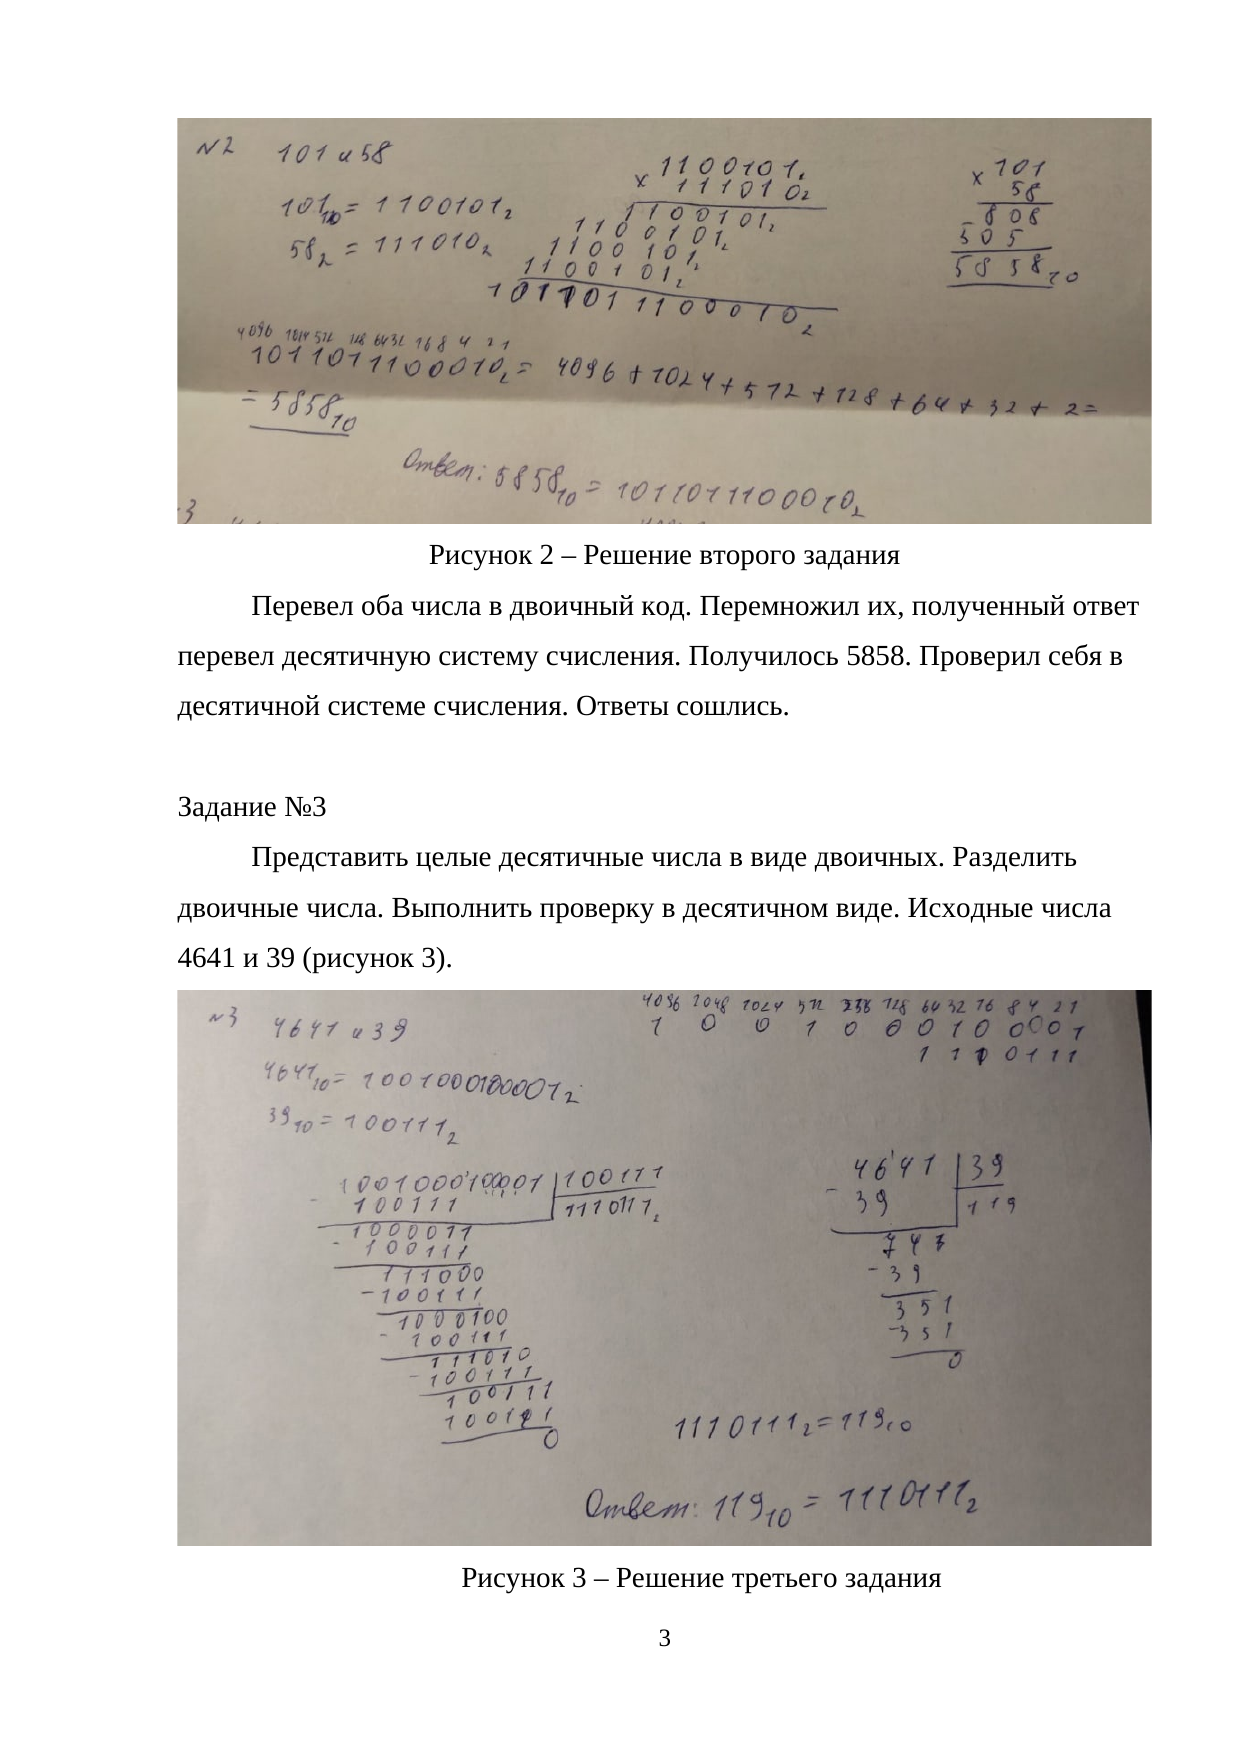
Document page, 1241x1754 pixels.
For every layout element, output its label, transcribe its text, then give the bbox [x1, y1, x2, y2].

picture [177, 118, 1152, 524]
list Рисунок 2 – Решение второго задания [177, 537, 1152, 571]
text Задание №3 [177, 789, 1152, 823]
text Представить целые десятичные числа в виде двоичных. Разделить двоичные числа. Выполнить проверку в десятичном виде. Исходные числа 4641 и 39 (рисунок 3). [177, 839, 1152, 973]
picture [177, 990, 1152, 1546]
text Перевел оба числа в двоичный код. Перемножил их, полученный ответ перевел десятичную систему счисления. Получилось 5858. Проверил себя в десятичной системе счисления. Ответы сошлись. [177, 588, 1152, 722]
text Рисунок 3 – Решение третьего задания [177, 1560, 1152, 1593]
